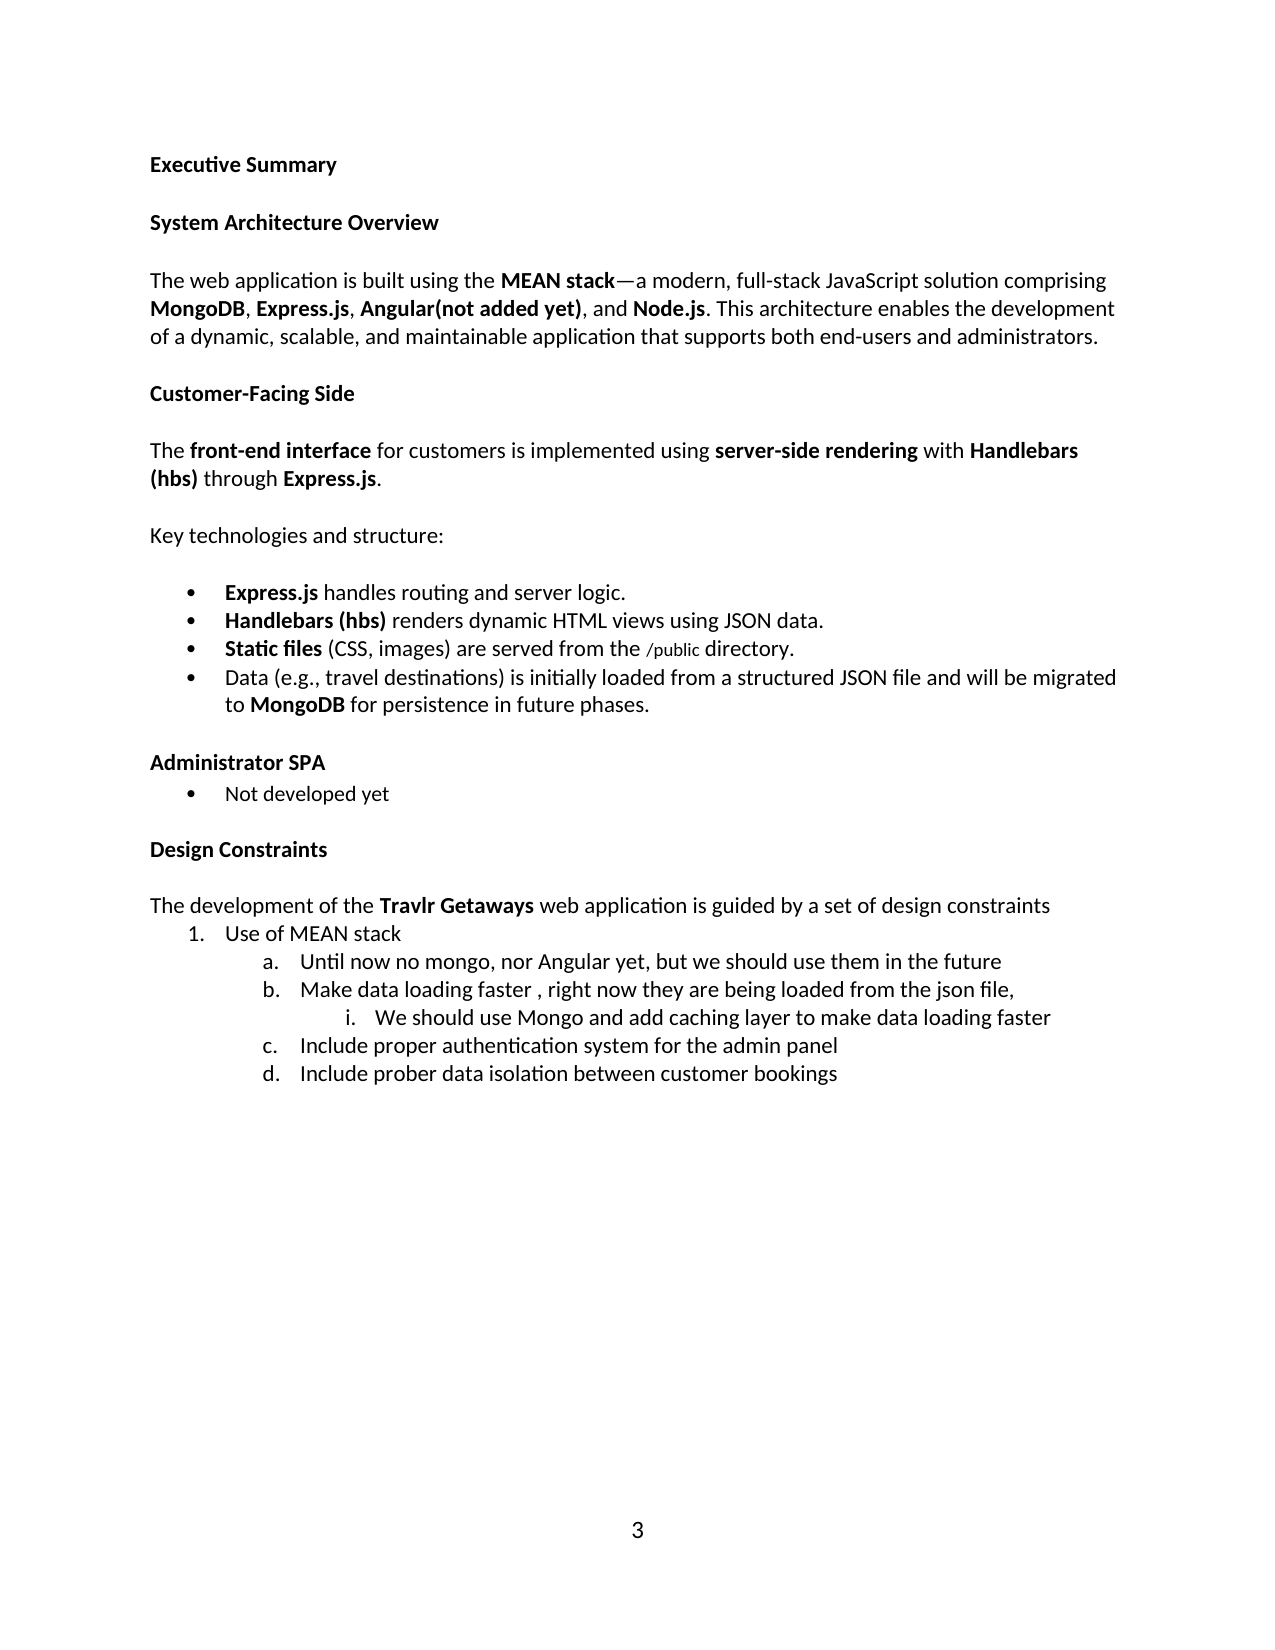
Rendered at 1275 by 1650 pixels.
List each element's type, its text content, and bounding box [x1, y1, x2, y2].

text The development of the Travlr Getaways web application is guided by a set of design constraints [150, 891, 1125, 919]
list Express.js handles routing and server logic. [187, 578, 1125, 607]
subtitle System Architecture Overview [150, 208, 1125, 237]
subtitle Administrator SPA [150, 748, 1125, 776]
list Handlebars (hbs) renders dynamic HTML views using JSON data. [187, 607, 1125, 634]
list Include prober data isolation between customer bookings [262, 1059, 1125, 1087]
list Static files (CSS, images) are served from the /public directory. [187, 634, 1125, 663]
list Not developed yet [187, 780, 1125, 807]
subtitle Executive Summary [150, 150, 1125, 178]
list We should use Mongo and add caching layer to make data loading faster [356, 1003, 1125, 1031]
text The front-end interface for customers is implemented using server-side rendering with Handlebars (hbs) through Express.js. [150, 436, 1125, 492]
subtitle Customer-Facing Side [150, 379, 1125, 407]
list Use of MEAN stack [187, 919, 1125, 947]
list Include proper authentication system for the admin panel [262, 1031, 1125, 1059]
text The web application is built using the MEAN stack—a modern, full-stack JavaScript solution comprising MongoDB, Express.js, Angular(not added yet), and Node.js. This architecture enables the development of a dynamic, scalable, and maintainable application that supports both end-users and administrators. [150, 266, 1125, 350]
list Make data loading faster , right now they are being loaded from the json file, [262, 975, 1125, 1003]
list Data (e.g., travel destinations) is initially loaded from a structured JSON file and will be migrated to MongoDB for persistence in future phases. [187, 663, 1125, 719]
text Key technologies and structure: [150, 521, 1125, 549]
subtitle Design Constraints [150, 835, 1125, 863]
list Until now no mongo, nor Angular yet, but we should use them in the future [262, 947, 1125, 975]
